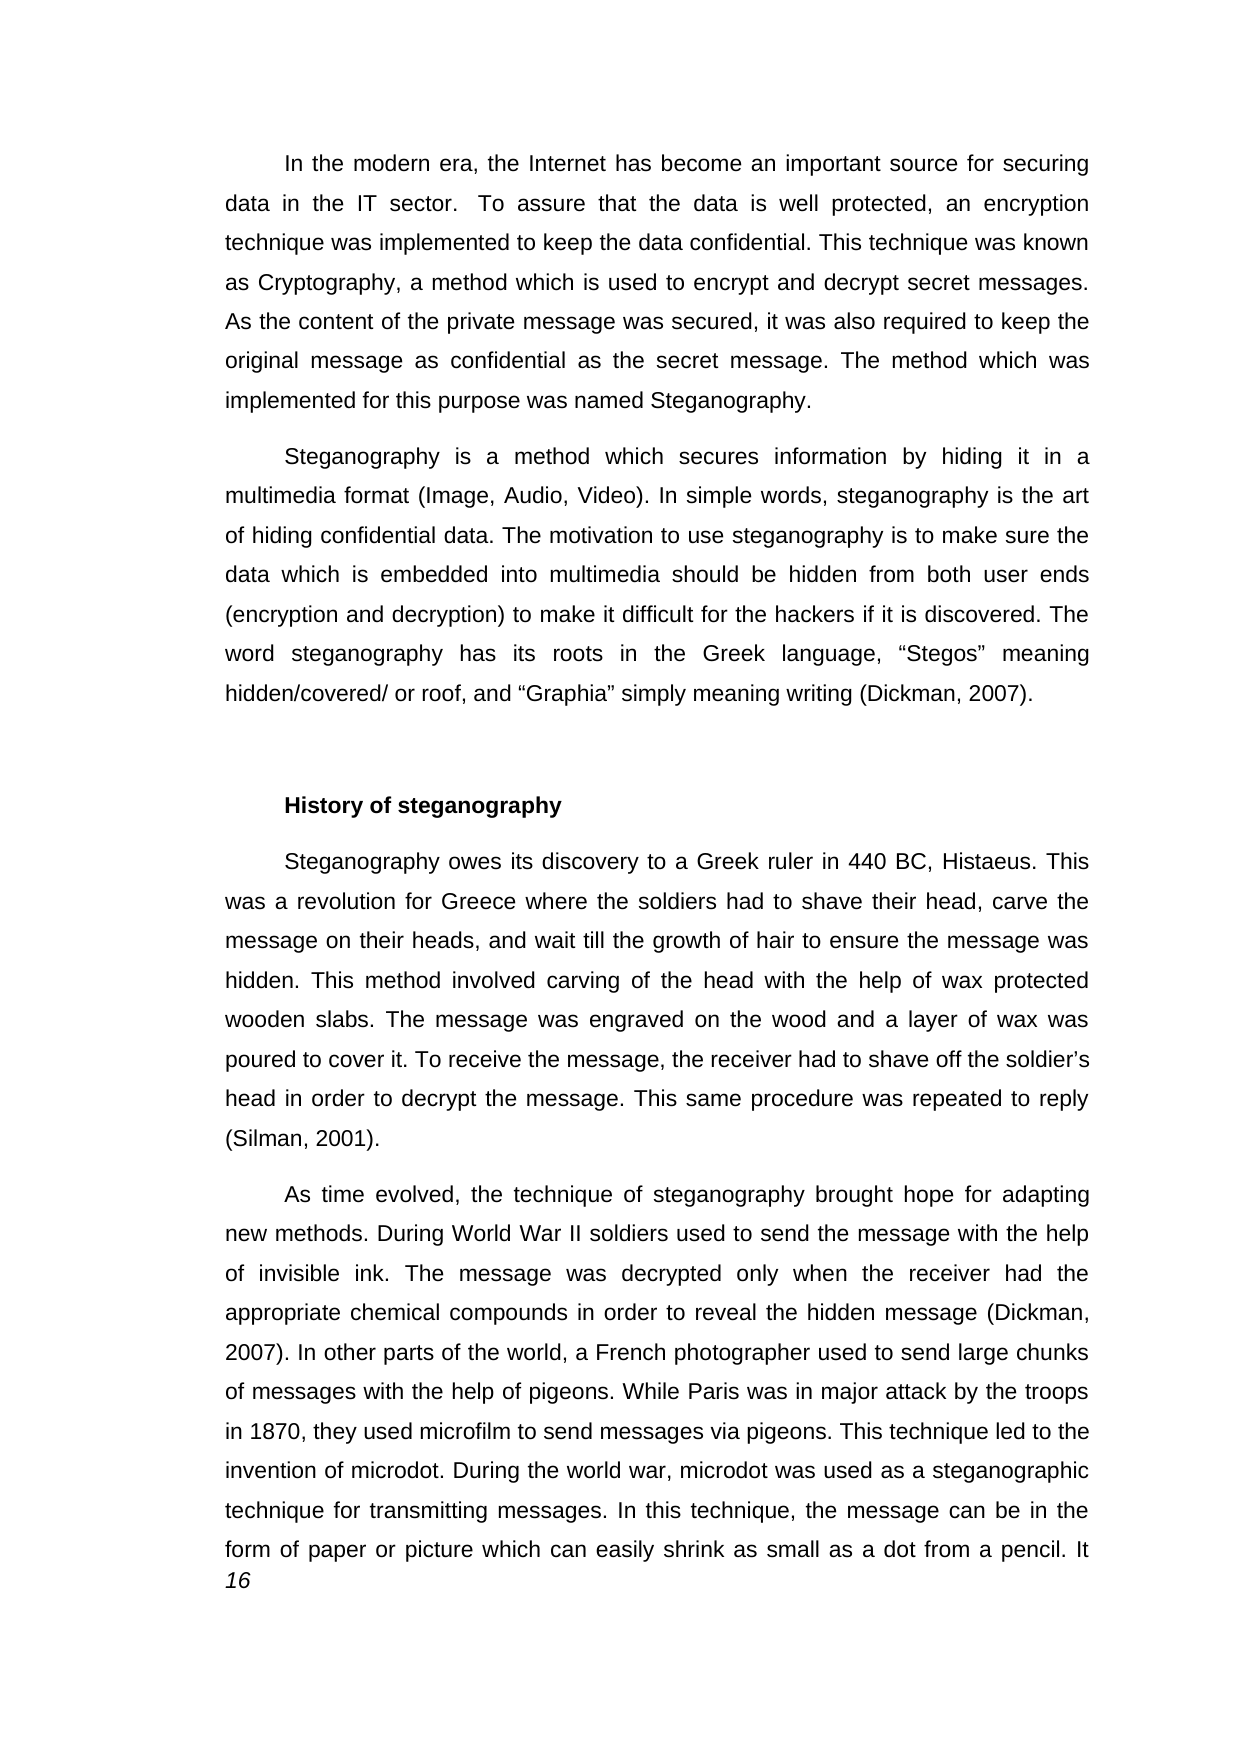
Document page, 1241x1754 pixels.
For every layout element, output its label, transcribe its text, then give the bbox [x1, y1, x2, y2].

text In the modern era, the Internet has become an important source for securing data in the IT sector. To assure that the data is well protected, an encryption technique was implemented to keep the data confidential. This technique was known as Cryptography, a method which is used to encrypt and decrypt secret messages. As the content of the private message was secured, it was also required to keep the original message as confidential as the secret message. The method which was implemented for this purpose was named Steganography. [225, 150, 1090, 413]
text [225, 1181, 1090, 1562]
text Steganography owes its discovery to a Greek ruler in 440 BC, Histaeus. This was a revolution for Greece where the soldiers had to shave their head, carve the message on their heads, and wait till the growth of hair to ensure the message was hidden. This method involved carving of the head with the help of wax protected wooden slabs. The message was engraved on the wood and a layer of wax was poured to cover it. To receive the message, the receiver had to shave off the soldier’s head in order to decrypt the message. This same procedure was repeated to reply (Silman, 2001). [225, 848, 1090, 1151]
text Steganography is a method which secures information by hiding it in a multimedia format (Image, Audio, Video). In simple words, steganography is the art of hiding confidential data. The motivation to use steganography is to make sure the data which is embedded into multimedia should be hidden from both user ends (encryption and decryption) to make it difficult for the hackers if it is discovered. The word steganography has its roots in the Greek language, “Stegos” meaning hidden/covered/ or roof, and “Graphia” simply meaning writing (Dickman, 2007). [225, 443, 1090, 706]
text History of steganography [225, 792, 1090, 818]
